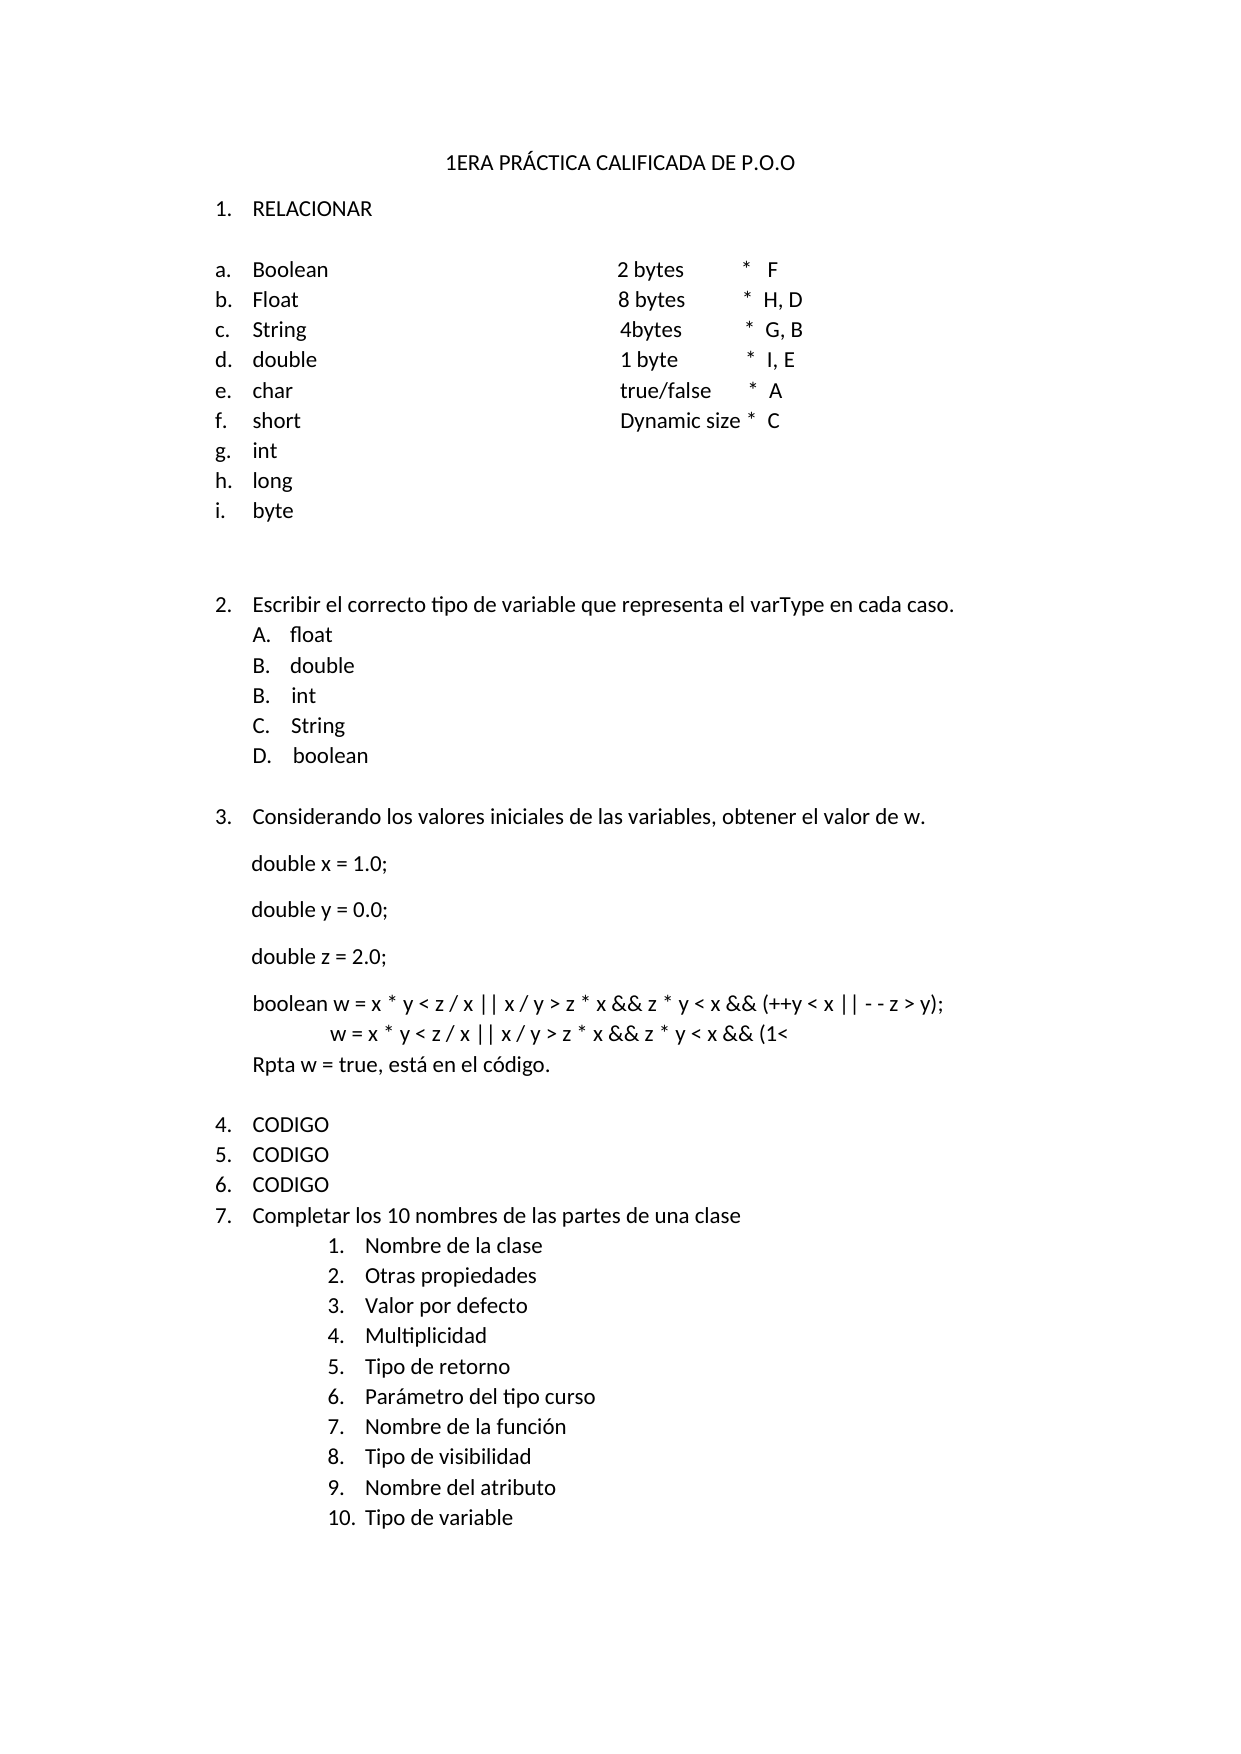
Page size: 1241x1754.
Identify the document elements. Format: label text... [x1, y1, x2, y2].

list Parámetro del tipo curso [327, 1382, 1063, 1410]
list char true/false * A [215, 376, 1063, 404]
list Tipo de retorno [327, 1352, 1063, 1380]
list Tipo de visibilidad [327, 1442, 1063, 1470]
list Considerando los valores iniciales de las variables, obtener el valor de w. [215, 802, 1063, 830]
list short Dynamic size * C [215, 406, 1063, 434]
list byte [215, 497, 1063, 524]
text double y = 0.0; [251, 896, 1063, 923]
list String 4bytes * G, B [215, 315, 1063, 343]
list Multiplicidad [327, 1322, 1063, 1349]
list Otras propiedades [327, 1261, 1063, 1289]
list Nombre de la función [327, 1412, 1063, 1440]
list CODIGO [215, 1171, 1063, 1198]
list w = x * y < z / x || x / y > z * x && z * y < x && (1< [252, 1019, 1063, 1047]
list B. int [252, 681, 1063, 709]
list boolean w = x * y < z / x || x / y > z * x && z * y < x && (++y < x || - - z > y); [252, 989, 1063, 1017]
list Escribir el correcto tipo de variable que representa el varType en cada caso. [215, 590, 1063, 618]
list RELACIONAR [215, 194, 1063, 222]
list int [215, 436, 1063, 464]
list Nombre del atributo [327, 1473, 1063, 1501]
list Tipo de variable [327, 1503, 1063, 1531]
list CODIGO [215, 1110, 1063, 1138]
list Boolean 2 bytes * F [215, 255, 1063, 283]
list double [252, 651, 1063, 679]
text 1ERA PRÁCTICA CALIFICADA DE P.O.O [177, 148, 1063, 176]
list Valor por defecto [327, 1291, 1063, 1319]
list double 1 byte * I, E [215, 346, 1063, 373]
list Completar los 10 nombres de las partes de una clase [215, 1201, 1063, 1229]
text double x = 1.0; [251, 849, 1063, 877]
list C. String [252, 711, 1063, 739]
text double z = 2.0; [251, 942, 1063, 970]
list Rpta w = true, está en el código. [252, 1050, 1063, 1078]
list Nombre de la clase [327, 1231, 1063, 1259]
list float [252, 621, 1063, 648]
list long [215, 466, 1063, 494]
list CODIGO [215, 1140, 1063, 1168]
list D. boolean [252, 741, 1063, 769]
list Float 8 bytes * H, D [215, 285, 1063, 313]
